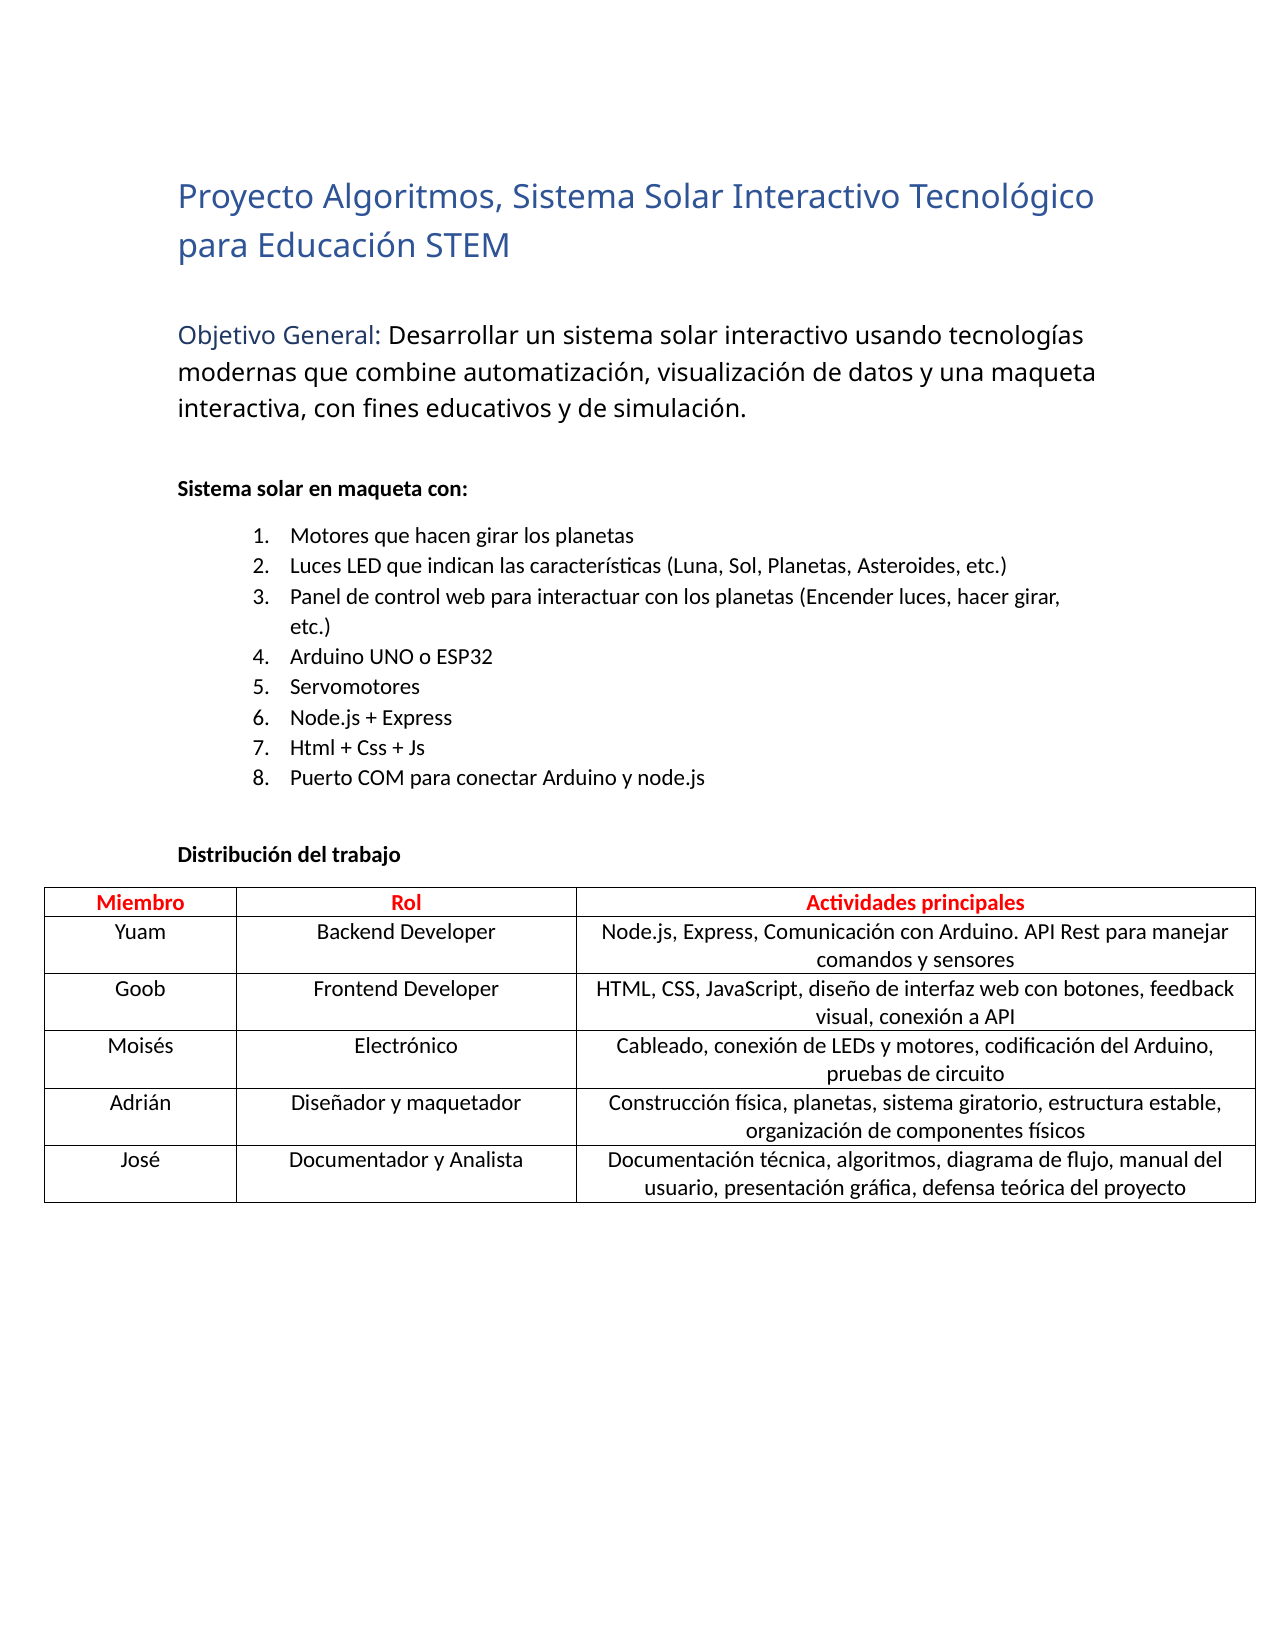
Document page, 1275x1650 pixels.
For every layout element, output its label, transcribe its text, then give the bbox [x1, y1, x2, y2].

table_cell Adrián [45, 1089, 236, 1144]
table_cell Electrónico [237, 1031, 576, 1087]
table_cell Goob [45, 974, 236, 1030]
list Panel de control web para interactuar con los planetas (Encender luces, hacer girar, etc.) [252, 582, 1098, 640]
table_cell Backend Developer [237, 917, 576, 973]
list Motores que hacen girar los planetas [252, 521, 1098, 549]
text Distribución del trabajo [177, 840, 1098, 868]
list Html + Css + Js [252, 733, 1098, 761]
table_header Miembro [45, 888, 236, 916]
list Node.js + Express [252, 703, 1098, 731]
table_cell Node.js, Express, Comunicación con Arduino. API Rest para manejar comandos y sensores [577, 917, 1255, 973]
text Sistema solar en maqueta con: [177, 474, 1098, 503]
table_cell Moisés [45, 1031, 236, 1087]
table_cell Construcción física, planetas, sistema giratorio, estructura estable, organización de componentes físicos [577, 1089, 1255, 1144]
table_cell Documentación técnica, algoritmos, diagrama de flujo, manual del usuario, presentación gráfica, defensa teórica del proyecto [577, 1146, 1255, 1202]
subtitle Objetivo General: Desarrollar un sistema solar interactivo usando tecnologías modernas que combine automatización, visualización de datos y una maqueta interactiva, con fines educativos y de simulación. [177, 317, 1098, 425]
table_header Rol [237, 888, 576, 916]
list Puerto COM para conectar Arduino y node.js [252, 763, 1098, 791]
table_header Actividades principales [577, 888, 1255, 916]
list Servomotores [252, 672, 1098, 701]
table_cell José [45, 1146, 236, 1202]
table_cell HTML, CSS, JavaScript, diseño de interfaz web con botones, feedback visual, conexión a API [577, 974, 1255, 1030]
table_cell Documentador y Analista [237, 1146, 576, 1202]
table_cell Yuam [45, 917, 236, 973]
list Arduino UNO o ESP32 [252, 642, 1098, 670]
table_cell Diseñador y maquetador [237, 1089, 576, 1144]
table_cell Cableado, conexión de LEDs y motores, codificación del Arduino, pruebas de circuito [577, 1031, 1255, 1087]
list Luces LED que indican las características (Luna, Sol, Planetas, Asteroides, etc.) [252, 552, 1098, 580]
subtitle Proyecto Algoritmos, Sistema Solar Interactivo Tecnológico para Educación STEM [177, 173, 1098, 267]
table_cell Frontend Developer [237, 974, 576, 1030]
